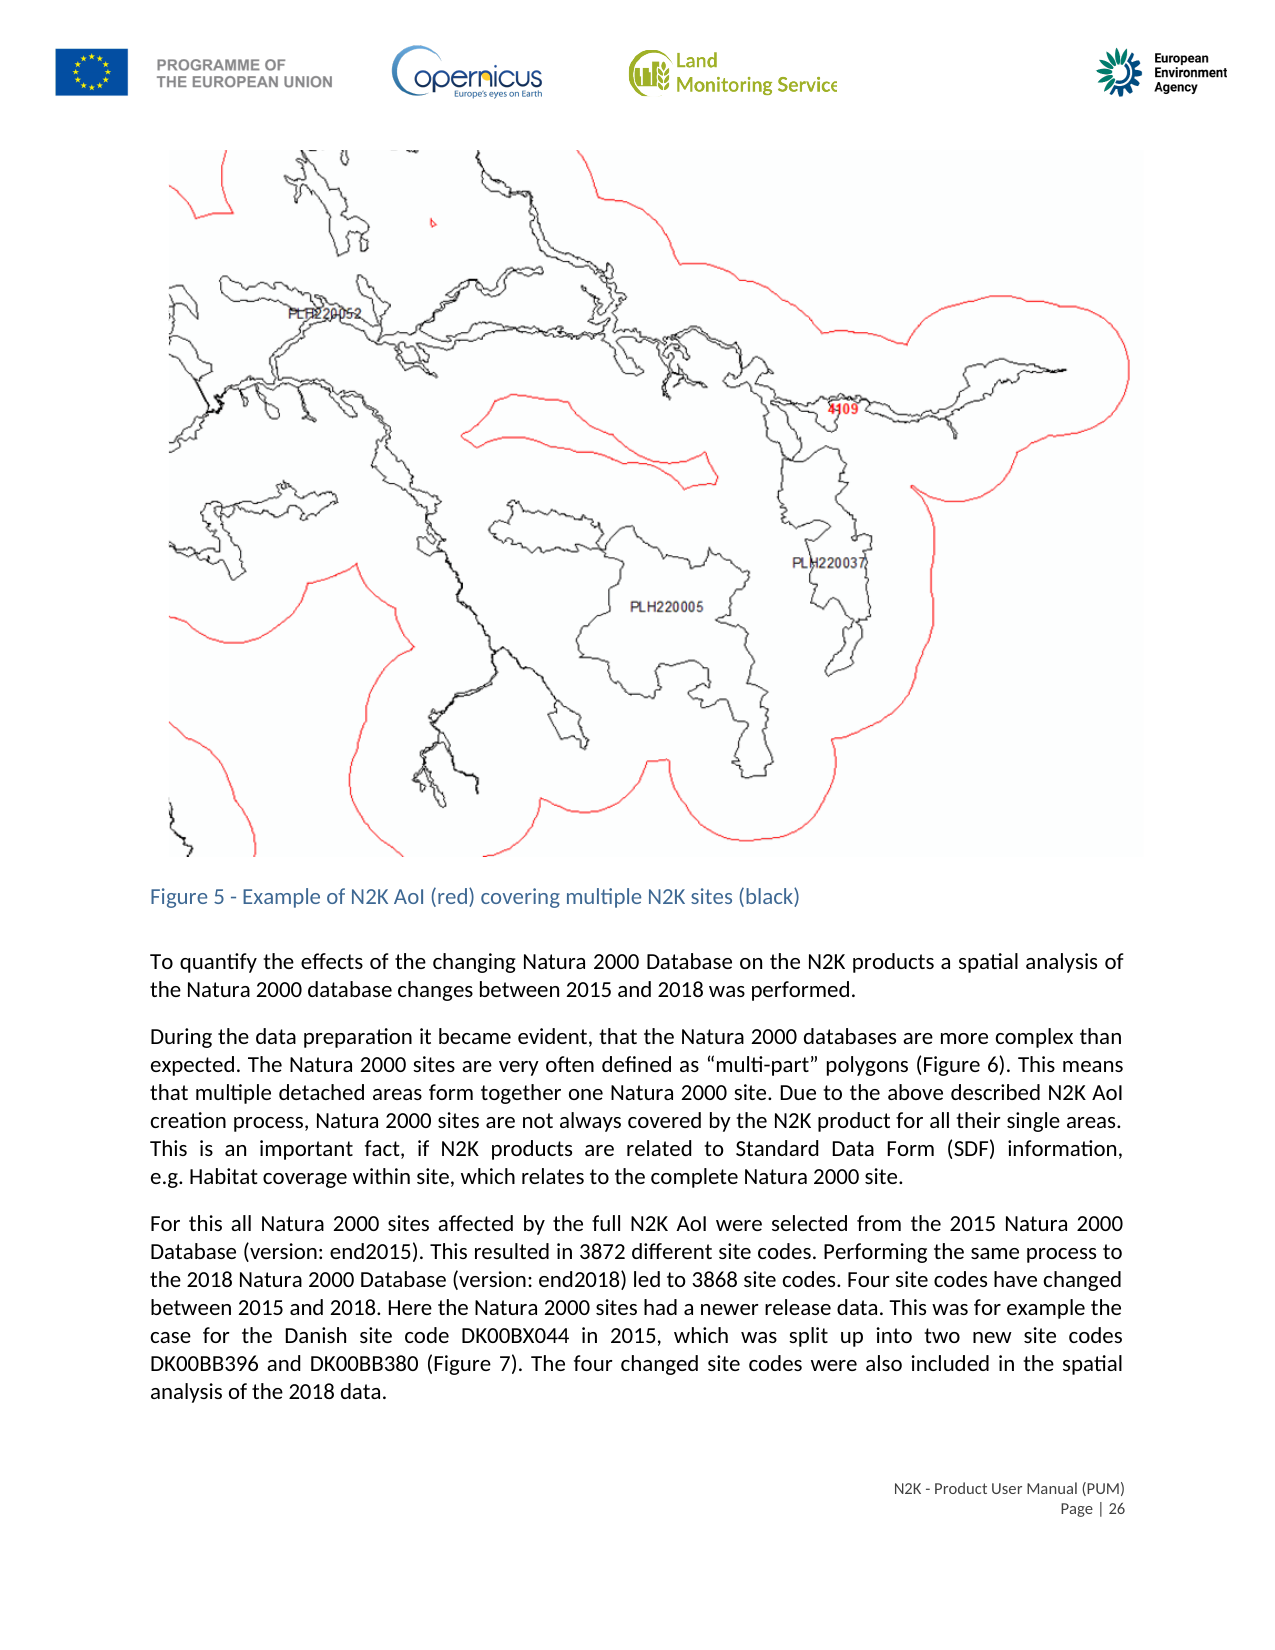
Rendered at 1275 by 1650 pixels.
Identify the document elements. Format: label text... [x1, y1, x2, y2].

picture [1094, 46, 1228, 97]
text To quantify the effects of the changing Natura 2000 Database on the N2K products a spatial analysis of the Natura 2000 database changes between 2015 and 2018 was performed. [150, 947, 1125, 1003]
picture [168, 150, 1144, 857]
text For this all Natura 2000 sites affected by the full N2K AoI were selected from the 2015 Natura 2000 Database (version: end2015). This resulted in 3872 different site codes. Performing the same process to the 2018 Natura 2000 Database (version: end2018) led to 3868 site codes. Four site codes have changed between 2015 and 2018. Here the Natura 2000 sites had a newer release data. This was for example the case for the Danish site code DK00BX044 in 2015, which was split up into two new site codes DK00BB396 and DK00BB380 (Figure 7). The four changed site codes were also included in the spatial analysis of the 2018 data. [150, 1209, 1125, 1405]
text Figure 5 - Example of N2K AoI (red) covering multiple N2K sites (black) [150, 882, 1125, 910]
picture [628, 50, 837, 97]
picture [29, 21, 351, 124]
picture [371, 15, 560, 130]
text During the data preparation it became evident, that the Natura 2000 databases are more complex than expected. The Natura 2000 sites are very often defined as “multi-part” polygons (Figure 6). This means that multiple detached areas form together one Natura 2000 site. Due to the above described N2K AoI creation process, Natura 2000 sites are not always covered by the N2K product for all their single areas. This is an important fact, if N2K products are related to Standard Data Form (SDF) information, e.g. Habitat coverage within site, which relates to the complete Natura 2000 site. [150, 1022, 1125, 1190]
